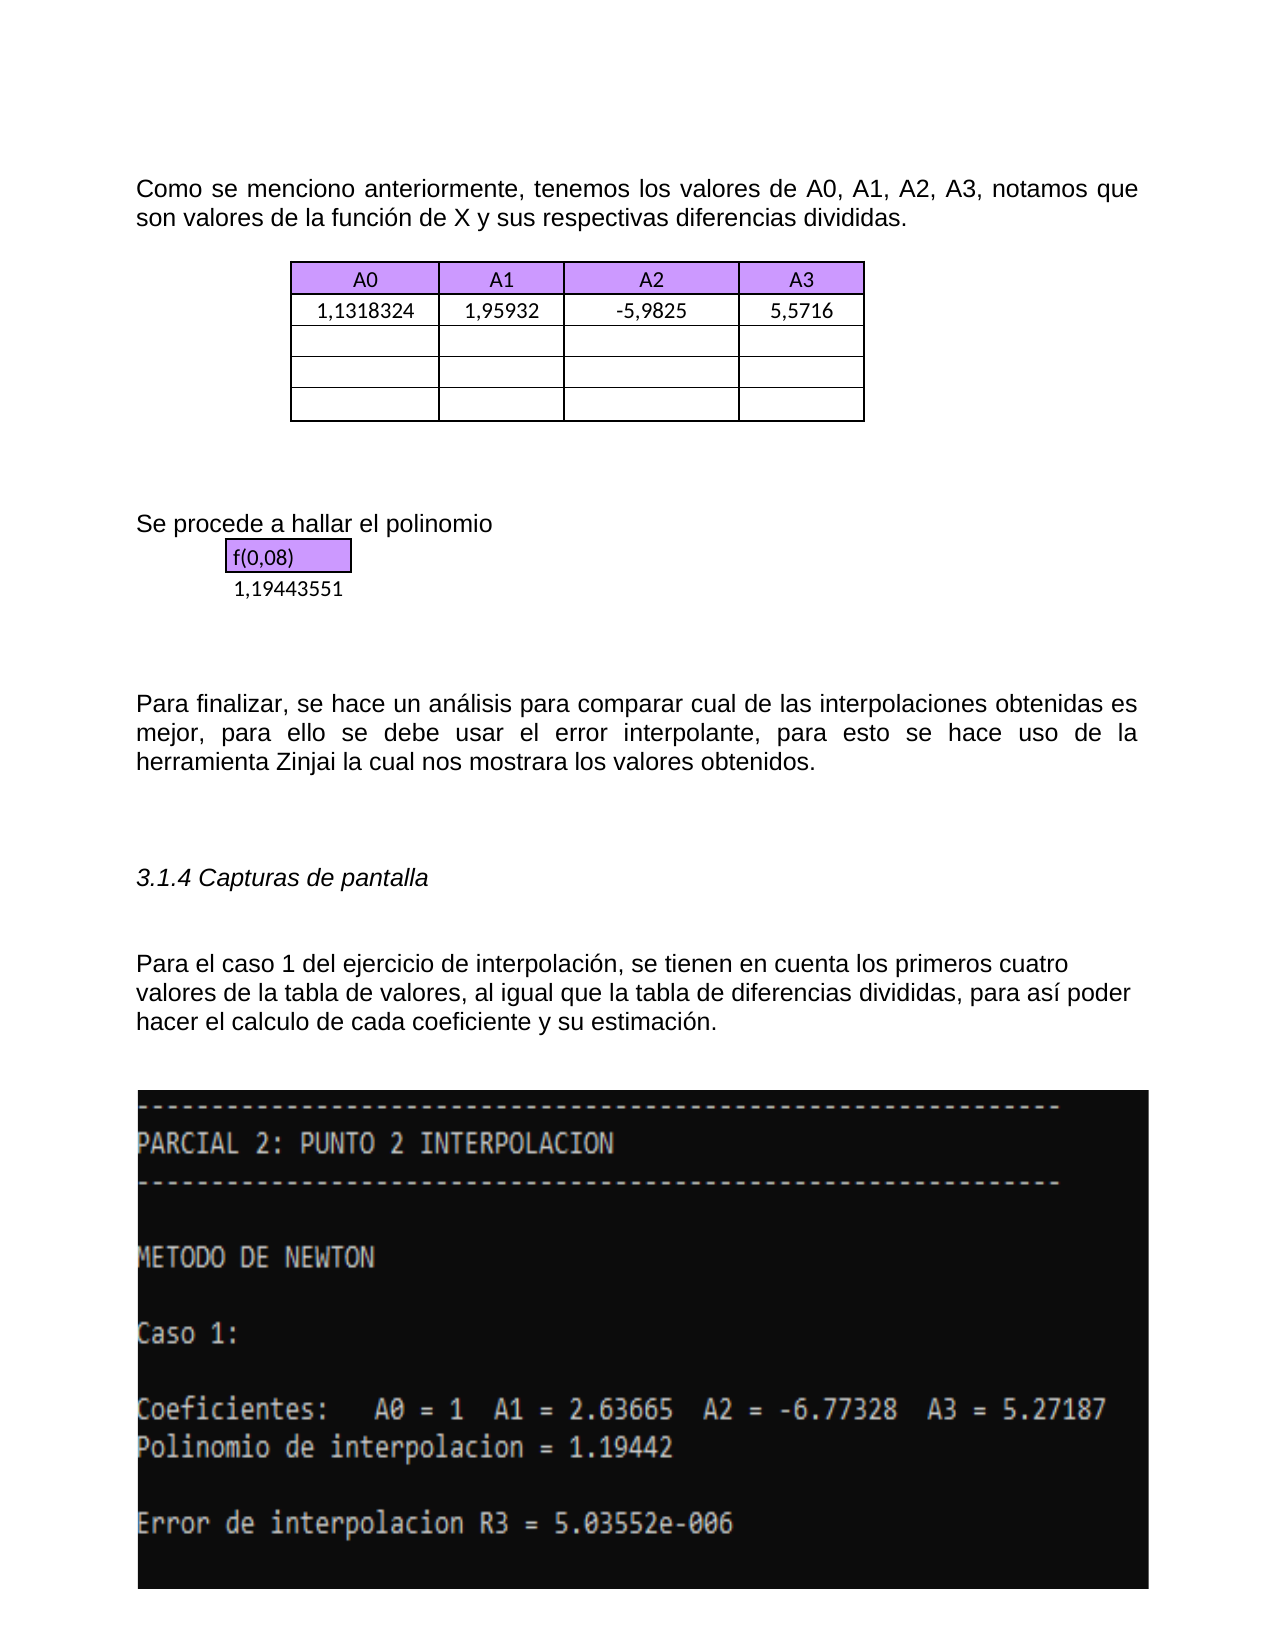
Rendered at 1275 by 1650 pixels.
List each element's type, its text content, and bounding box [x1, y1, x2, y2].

table_cell [740, 357, 863, 387]
table_cell [292, 388, 438, 420]
table_cell -5,9825 [565, 295, 738, 324]
table_cell [440, 357, 563, 387]
table_cell 1,95932 [440, 295, 563, 324]
table_header f(0,08) [227, 540, 350, 571]
text Como se menciono anteriormente, tenemos los valores de A0, A1, A2, A3, notamos que son valores de la función de X y sus respectivas diferencias divididas. [136, 174, 1140, 232]
text Se procede a hallar el polinomio [136, 509, 1140, 538]
table_cell 1,1318324 [292, 295, 438, 324]
table_header A3 [740, 263, 863, 293]
table_header A2 [565, 263, 738, 293]
table_cell 5,5716 [740, 295, 863, 324]
table_cell [292, 326, 438, 356]
text Para finalizar, se hace un análisis para comparar cual de las interpolaciones obtenidas es mejor, para ello se debe usar el error interpolante, para esto se hace uso de la herramienta Zinjai la cual nos mostrara los valores obtenidos. [136, 689, 1140, 776]
table_cell [440, 388, 563, 420]
table_header A0 [292, 263, 438, 293]
text 3.1.4 Capturas de pantalla [136, 863, 1140, 892]
table_cell [565, 326, 738, 356]
table_cell [740, 326, 863, 356]
table_cell 1,19443551 [226, 573, 351, 602]
table_cell [292, 357, 438, 387]
table_cell [740, 388, 863, 420]
table_header A1 [440, 263, 563, 293]
table_cell [565, 357, 738, 387]
table_cell [565, 388, 738, 420]
picture [136, 1090, 1148, 1587]
table_cell [440, 326, 563, 356]
text Para el caso 1 del ejercicio de interpolación, se tienen en cuenta los primeros cuatro valores de la tabla de valores, al igual que la tabla de diferencias divididas, para así poder hacer el calculo de cada coeficiente y su estimación. [136, 949, 1140, 1035]
